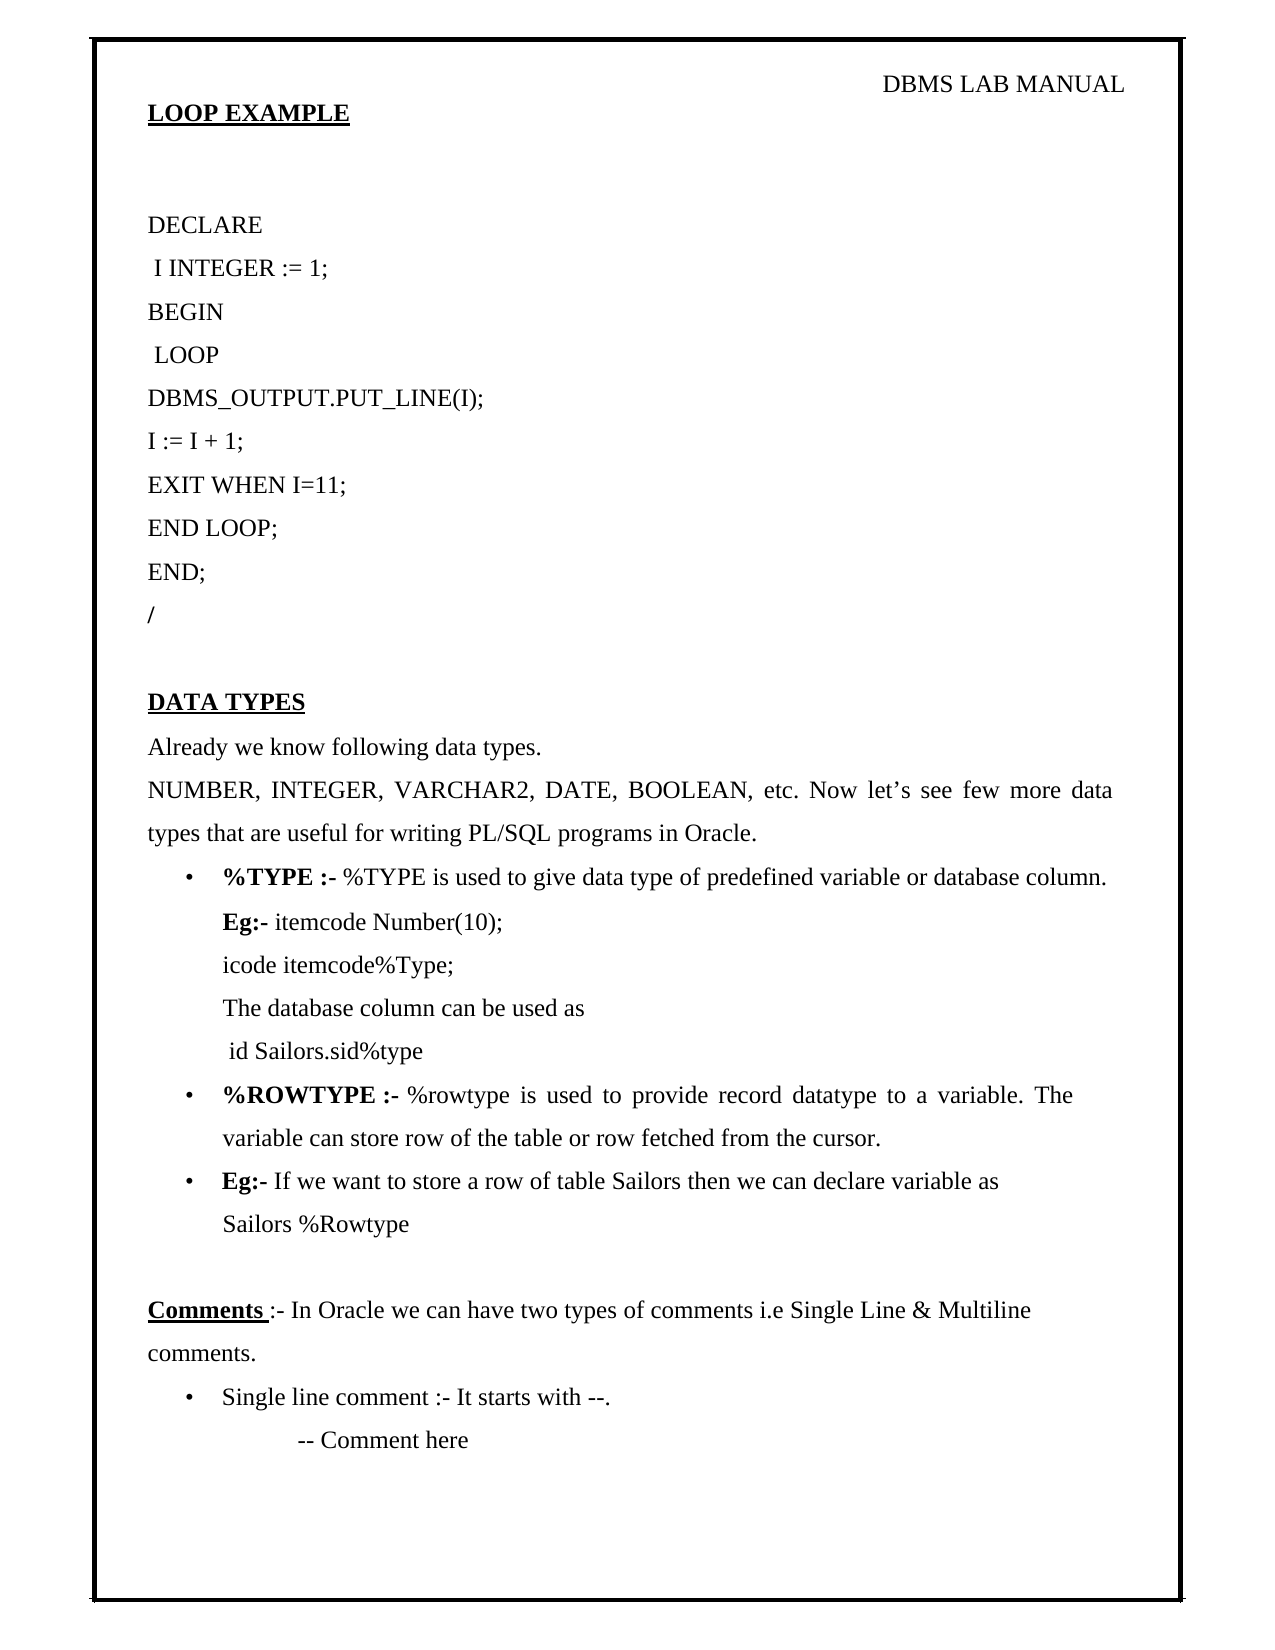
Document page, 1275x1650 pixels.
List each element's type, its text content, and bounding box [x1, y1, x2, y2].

table_header DBMS LAB MANUAL LOOP EXAMPLE DECLARE I INTEGER := 1; BEGIN LOOP DBMS_OUTPUT.PUT_LINE(I); I := I + 1; EXIT WHEN I=11; END LOOP; END; / DATA TYPES Already we know following data types. NUMBER, INTEGER, VARCHAR2, DATE, BOOLEAN, etc. Now let’s see few more data types that are useful for writing PL/SQL programs in Oracle. • %TYPE :- %TYPE is used to give data type of predefined variable or database column. Eg:- itemcode Number(10); icode itemcode%Type; The database column can be used as id Sailors.sid%type • %ROWTYPE :- %rowtype is used to provide record datatype to a variable. The variable can store row of the table or row fetched from the cursor. • Eg:- If we want to store a row of table Sailors then we can declare variable as Sailors %Rowtype Comments :- In Oracle we can have two types of comments i.e Single Line & Multiline comments. • Single line comment :- It starts with --. -- Comment here [97, 42, 1178, 1598]
